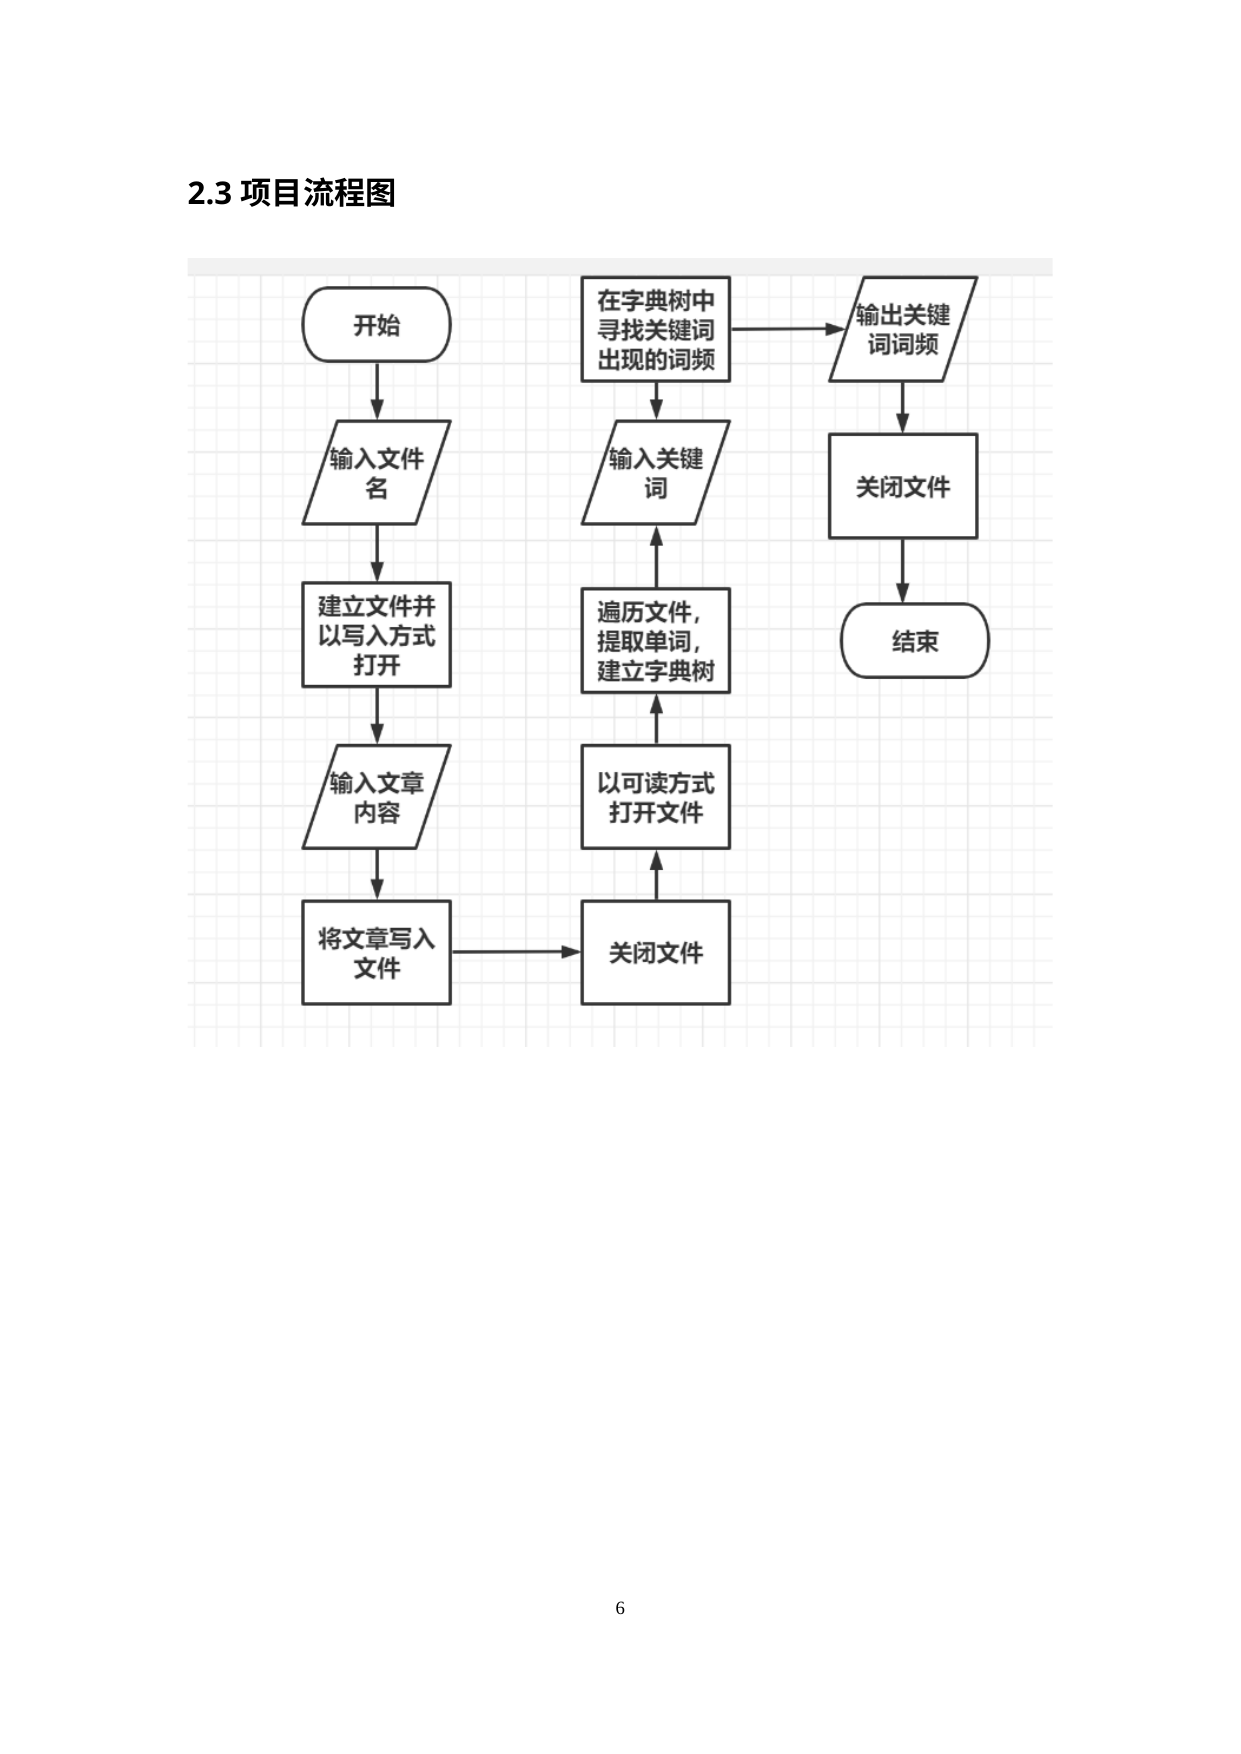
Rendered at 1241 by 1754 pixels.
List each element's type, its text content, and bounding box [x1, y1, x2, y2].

subtitle 2.3 项目流程图 [187, 158, 1053, 223]
picture [187, 258, 1053, 1047]
